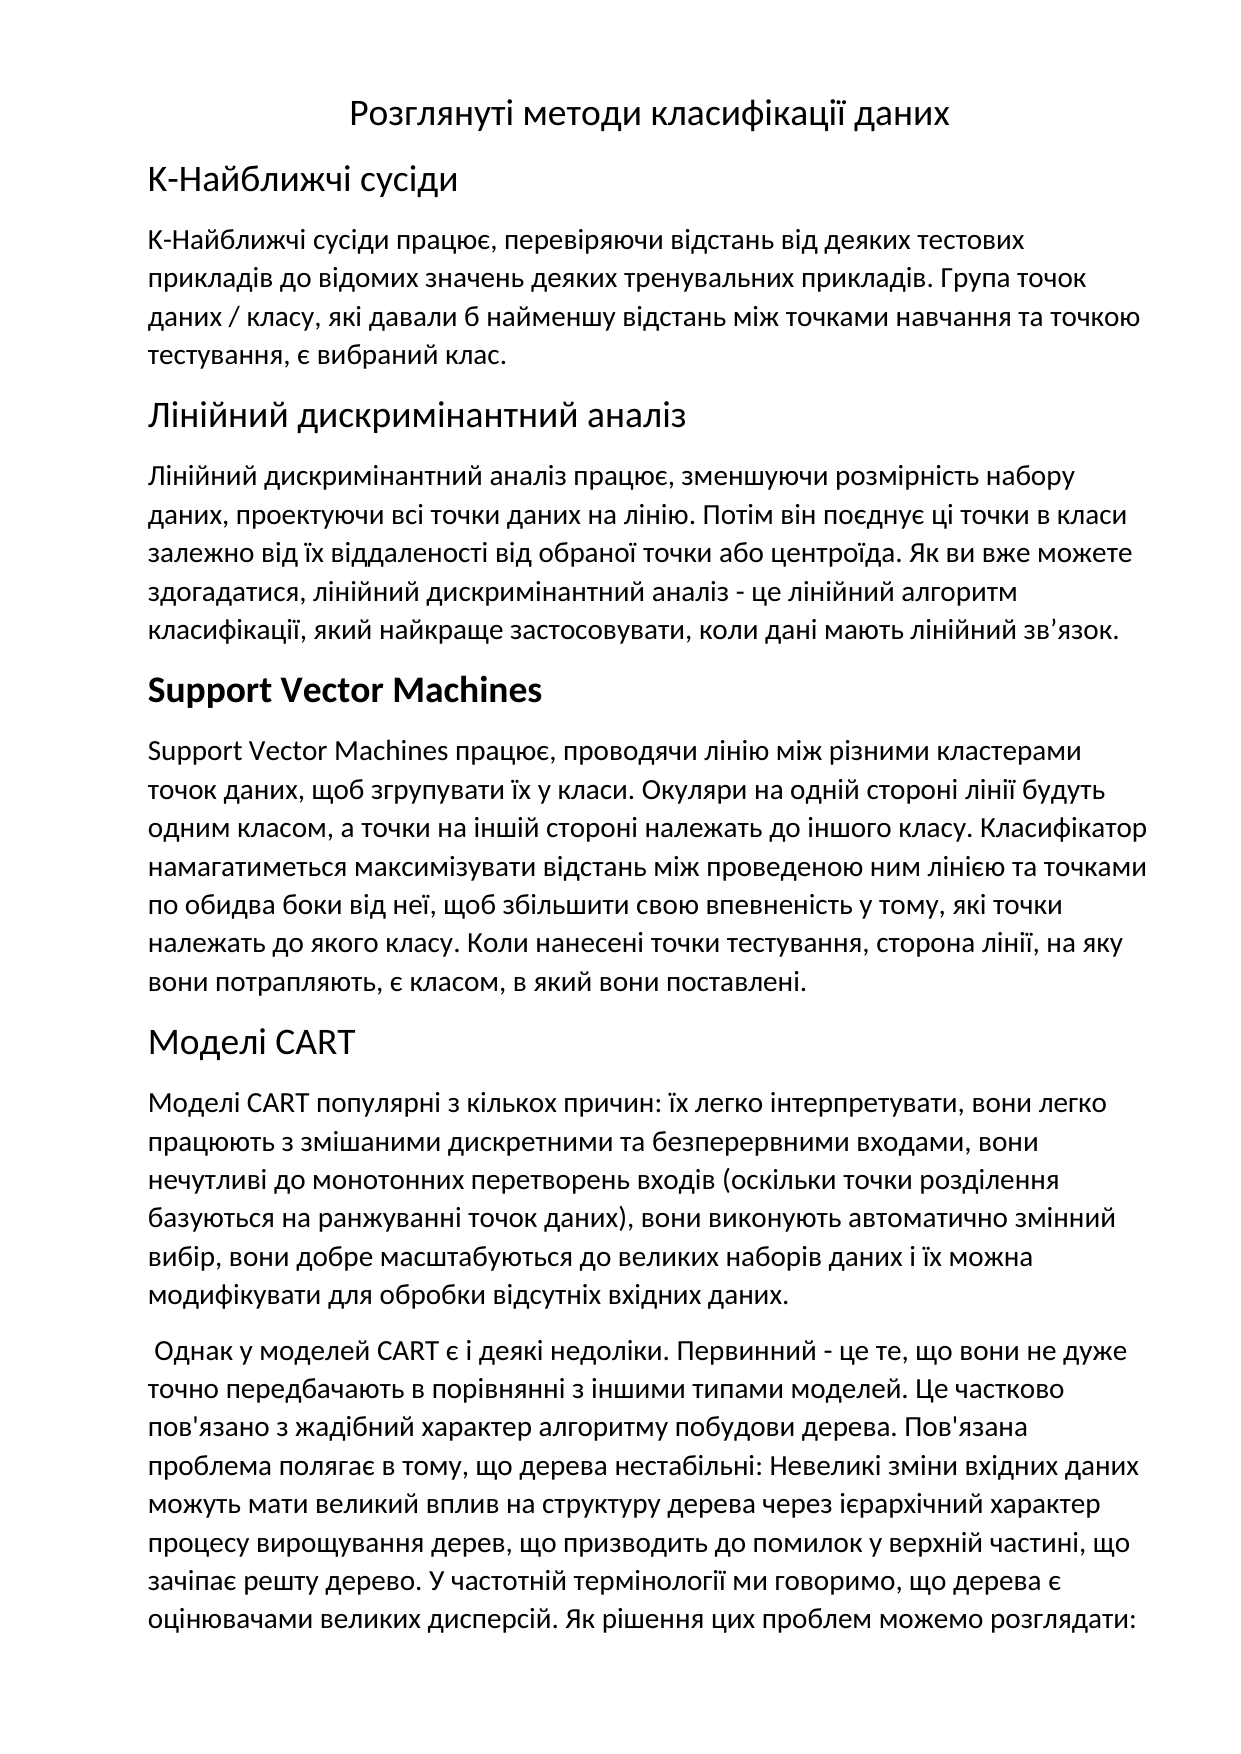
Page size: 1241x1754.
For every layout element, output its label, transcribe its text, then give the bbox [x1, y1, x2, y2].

text Лінійний дискримінантний аналіз [148, 391, 1152, 437]
text Моделі CART [148, 1018, 1152, 1064]
text K-Найближчі сусіди [148, 155, 1152, 201]
text Лінійний дискримінантний аналіз працює, зменшуючи розмірність набору даних, проектуючи всі точки даних на лінію. Потім він поєднує ці точки в класи залежно від їх віддаленості від обраної точки або центроїда. Як ви вже можете здогадатися, лінійний дискримінантний аналіз - це лінійний алгоритм класифікації, який найкраще застосовувати, коли дані мають лінійний зв’язок. [148, 457, 1152, 647]
text Support Vector Machines [148, 666, 1152, 712]
text K-Найближчі сусіди працює, перевіряючи відстань від деяких тестових прикладів до відомих значень деяких тренувальних прикладів. Група точок даних / класу, які давали б найменшу відстань між точками навчання та точкою тестування, є вибраний клас. [148, 221, 1152, 372]
text Однак у моделей CART є і деякі недоліки. Первинний - це те, що вони не дуже точно передбачають в порівнянні з іншими типами моделей. Це частково пов'язано з жадібний характер алгоритму побудови дерева. Пов'язана проблема полягає в тому, що дерева нестабільні: Невеликі зміни вхідних даних можуть мати великий вплив на структуру дерева через ієрархічний характер процесу вирощування дерев, що призводить до помилок у верхній частині, що зачіпає решту дерево. У частотній термінології ми говоримо, що дерева є оцінювачами великих дисперсій. Як рішення цих проблем можемо розглядати: [148, 1332, 1152, 1636]
text Розглянуті методи класифікації даних [148, 88, 1152, 134]
text Моделі CART популярні з кількох причин: їх легко інтерпретувати, вони легко працюють з змішаними дискретними та безперервними входами, вони нечутливі до монотонних перетворень входів (оскільки точки розділення базуються на ранжуванні точок даних), вони виконують автоматично змінний вибір, вони добре масштабуються до великих наборів даних і їх можна модифікувати для обробки відсутніх вхідних даних. [148, 1084, 1152, 1312]
text Support Vector Machines працює, проводячи лінію між різними кластерами точок даних, щоб згрупувати їх у класи. Окуляри на одній стороні лінії будуть одним класом, а точки на іншій стороні належать до іншого класу. Класифікатор намагатиметься максимізувати відстань між проведеною ним лінією та точками по обидва боки від неї, щоб збільшити свою впевненість у тому, які точки належать до якого класу. Коли нанесені точки тестування, сторона лінії, на яку вони потрапляють, є класом, в який вони поставлені. [148, 732, 1152, 999]
